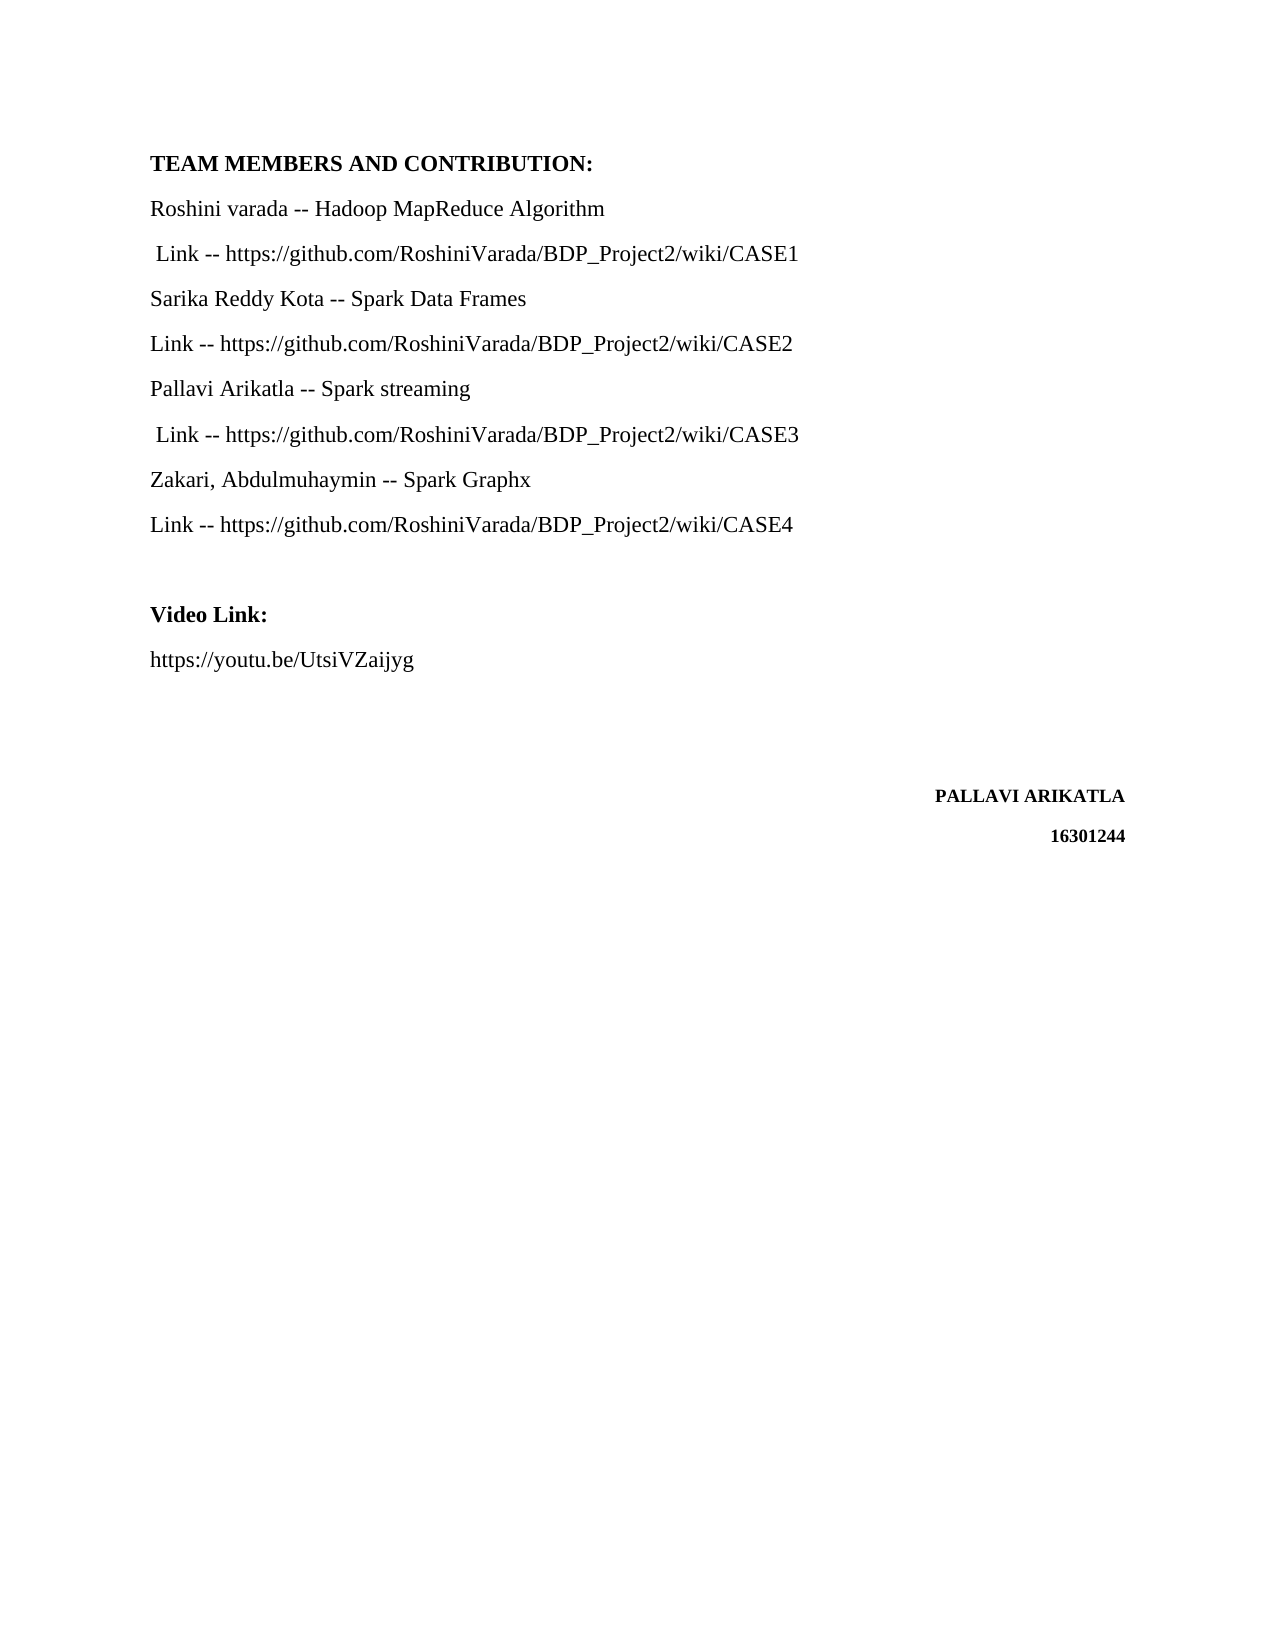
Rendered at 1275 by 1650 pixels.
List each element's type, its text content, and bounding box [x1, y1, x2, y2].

text Link -- https://github.com/RoshiniVarada/BDP_Project2/wiki/CASE3 [150, 421, 1125, 447]
text Pallavi Arikatla -- Spark streaming [150, 376, 1125, 402]
text 16301244 [150, 825, 1125, 846]
text TEAM MEMBERS AND CONTRIBUTION: [150, 150, 1125, 176]
text Sarika Reddy Kota -- Spark Data Frames [150, 285, 1125, 312]
text Link -- https://github.com/RoshiniVarada/BDP_Project2/wiki/CASE1 [150, 240, 1125, 267]
text Link -- https://github.com/RoshiniVarada/BDP_Project2/wiki/CASE4 [150, 511, 1125, 537]
text PALLAVI ARIKATLA [150, 785, 1125, 807]
text Zakari, Abdulmuhaymin -- Spark Graphx [150, 466, 1125, 492]
text https://youtu.be/UtsiVZaijyg [150, 646, 1125, 672]
text Roshini varada -- Hadoop MapReduce Algorithm [150, 195, 1125, 221]
text Link -- https://github.com/RoshiniVarada/BDP_Project2/wiki/CASE2 [150, 330, 1125, 357]
text Video Link: [150, 601, 1125, 627]
